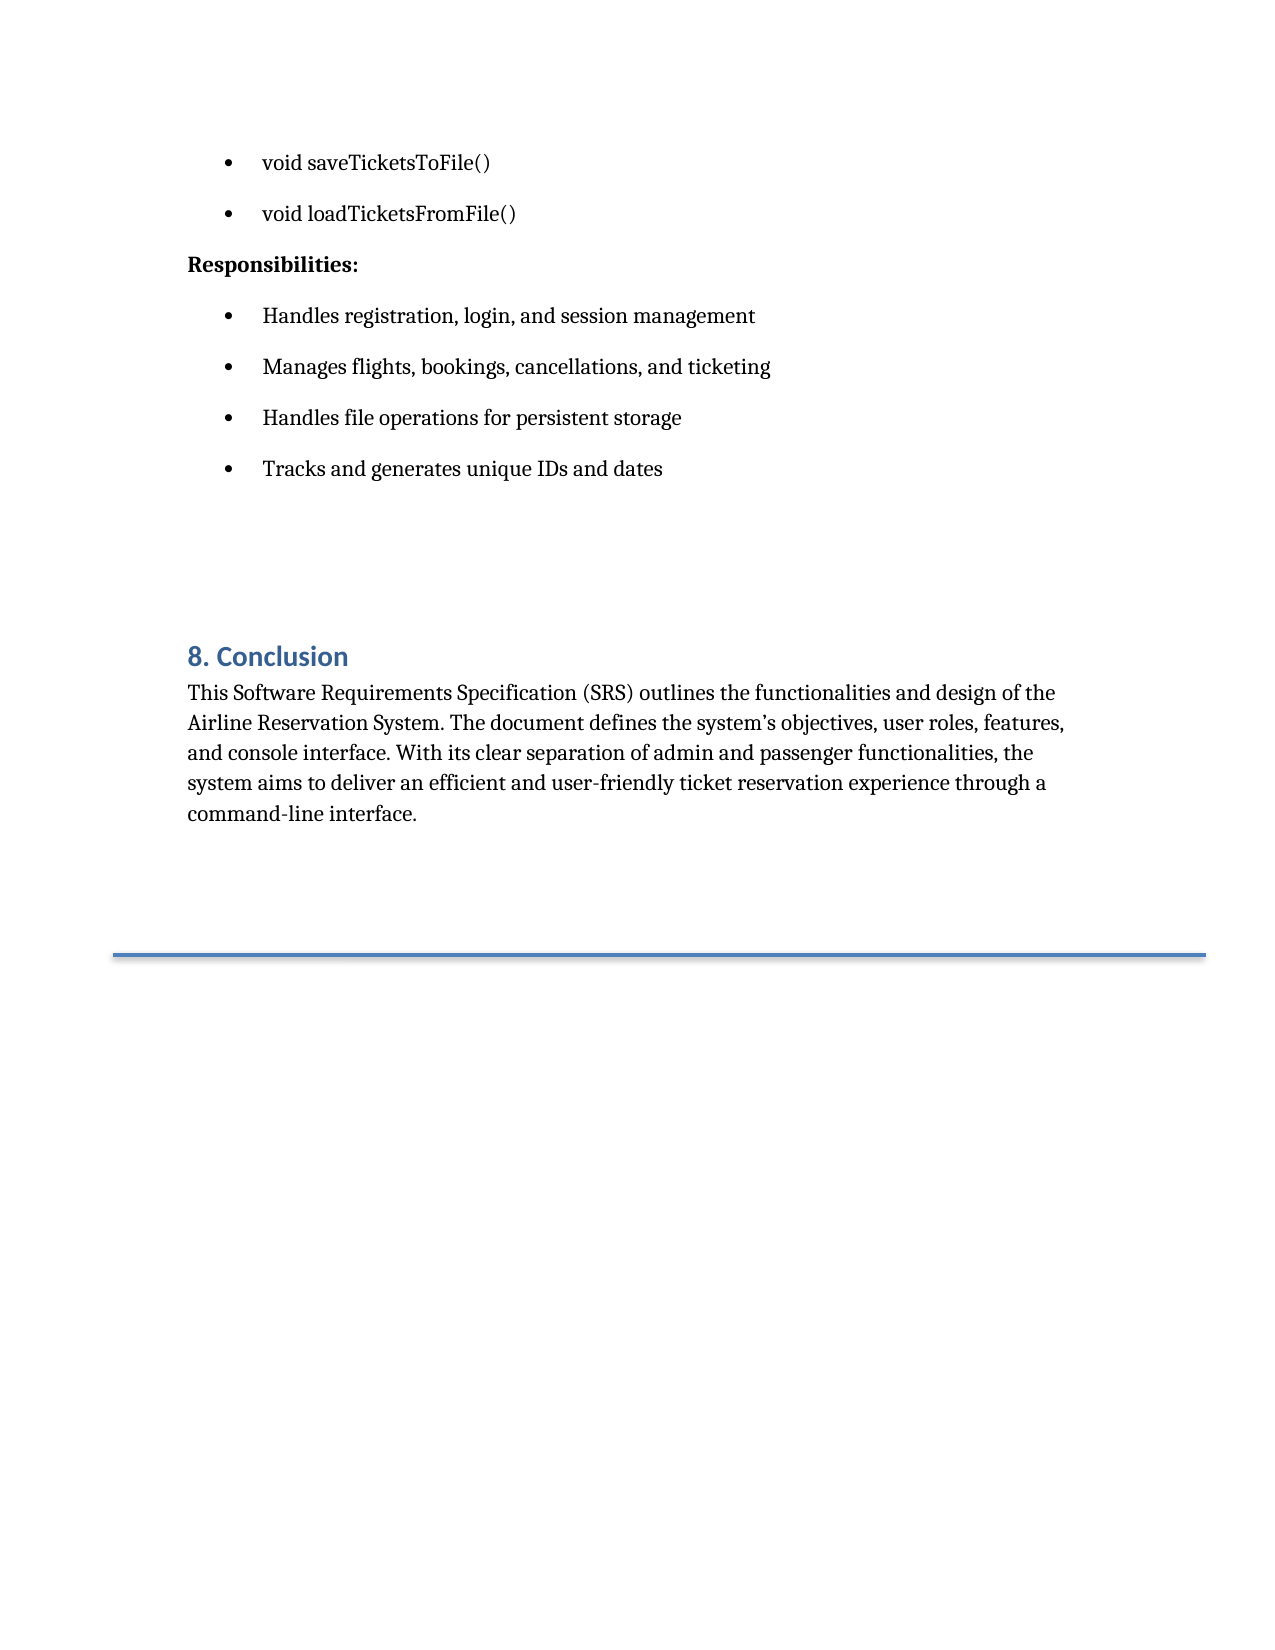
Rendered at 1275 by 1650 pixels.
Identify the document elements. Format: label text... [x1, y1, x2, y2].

list void saveTicketsToFile() [225, 150, 1087, 176]
list Handles file operations for persistent storage [225, 405, 1087, 432]
list Handles registration, login, and session management [225, 303, 1087, 329]
text This Software Requirements Specification (SRS) outlines the functionalities and design of the Airline Reservation System. The document defines the system’s objectives, user roles, features, and console interface. With its clear separation of admin and passenger functionalities, the system aims to deliver an efficient and user-friendly ticket reservation experience through a command-line interface. [187, 679, 1087, 827]
text Responsibilities: [187, 252, 1087, 278]
list Manages flights, bookings, cancellations, and ticketing [225, 354, 1087, 381]
subtitle 8. Conclusion [187, 638, 1087, 674]
list void loadTicketsFromFile() [225, 201, 1087, 227]
list Tracks and generates unique IDs and dates [225, 456, 1087, 483]
